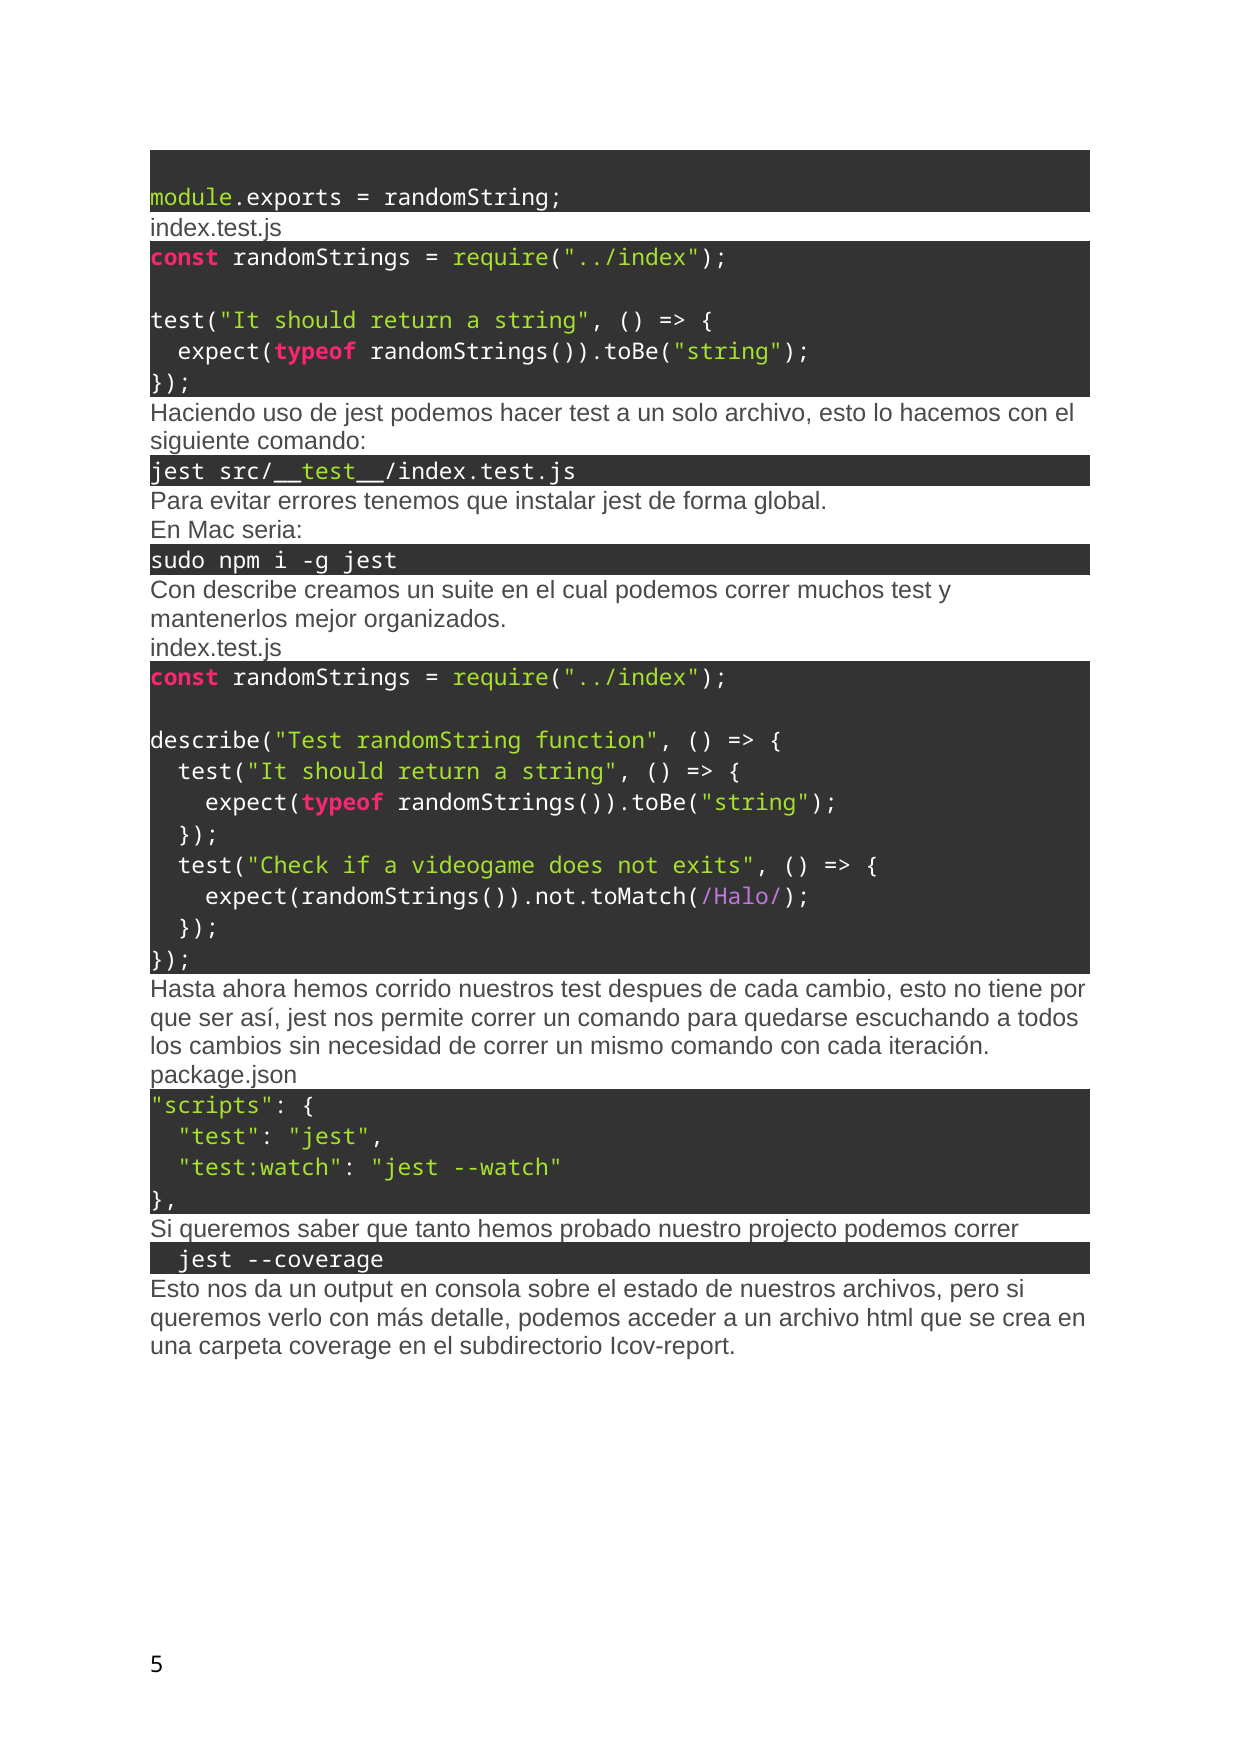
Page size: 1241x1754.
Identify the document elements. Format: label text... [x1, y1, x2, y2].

text Para evitar errores tenemos que instalar jest de forma global. En Mac seria: [150, 486, 1090, 544]
text jest --coverage [150, 1242, 1090, 1274]
text expect(typeof randomStrings()).toBe("string"); [150, 335, 1090, 366]
text "scripts": { [150, 1089, 1090, 1120]
text "test": "jest", [150, 1120, 1090, 1151]
text }); [150, 942, 1090, 974]
text jest src/__test__/index.test.js [150, 455, 1090, 486]
text test("Check if a videogame does not exits", () => { [150, 849, 1090, 880]
text test("It should return a string", () => { [150, 304, 1090, 335]
text const randomStrings = require("../index"); [150, 661, 1090, 692]
text }); [150, 817, 1090, 849]
text sudo npm i -g jest [150, 544, 1090, 575]
text expect(randomStrings()).not.toMatch(/Halo/); [150, 880, 1090, 911]
text }, [150, 1182, 1090, 1214]
text package.json [150, 1060, 1090, 1089]
text module.exports = randomString; [150, 181, 1090, 212]
text Esto nos da un output en consola sobre el estado de nuestros archivos, pero si queremos verlo con más detalle, podemos acceder a un archivo html que se crea en una carpeta coverage en el subdirectorio Icov-report. [150, 1274, 1090, 1360]
text }); [150, 366, 1090, 397]
text describe("Test randomString function", () => { [150, 724, 1090, 755]
text "test:watch": "jest --watch" [150, 1151, 1090, 1182]
text Si queremos saber que tanto hemos probado nuestro projecto podemos correr [150, 1214, 1090, 1242]
text Haciendo uso de jest podemos hacer test a un solo archivo, esto lo hacemos con el siguiente comando: [150, 397, 1090, 455]
text Hasta ahora hemos corrido nuestros test despues de cada cambio, esto no tiene por que ser así, jest nos permite correr un comando para quedarse escuchando a todos los cambios sin necesidad de correr un mismo comando con cada iteración. [150, 974, 1090, 1060]
text const randomStrings = require("../index"); [150, 241, 1090, 272]
text }); [150, 911, 1090, 942]
text index.test.js [150, 212, 1090, 241]
text Con describe creamos un suite en el cual podemos correr muchos test y mantenerlos mejor organizados. [150, 575, 1090, 632]
text test("It should return a string", () => { [150, 755, 1090, 786]
text index.test.js [150, 632, 1090, 661]
text expect(typeof randomStrings()).toBe("string"); [150, 786, 1090, 817]
